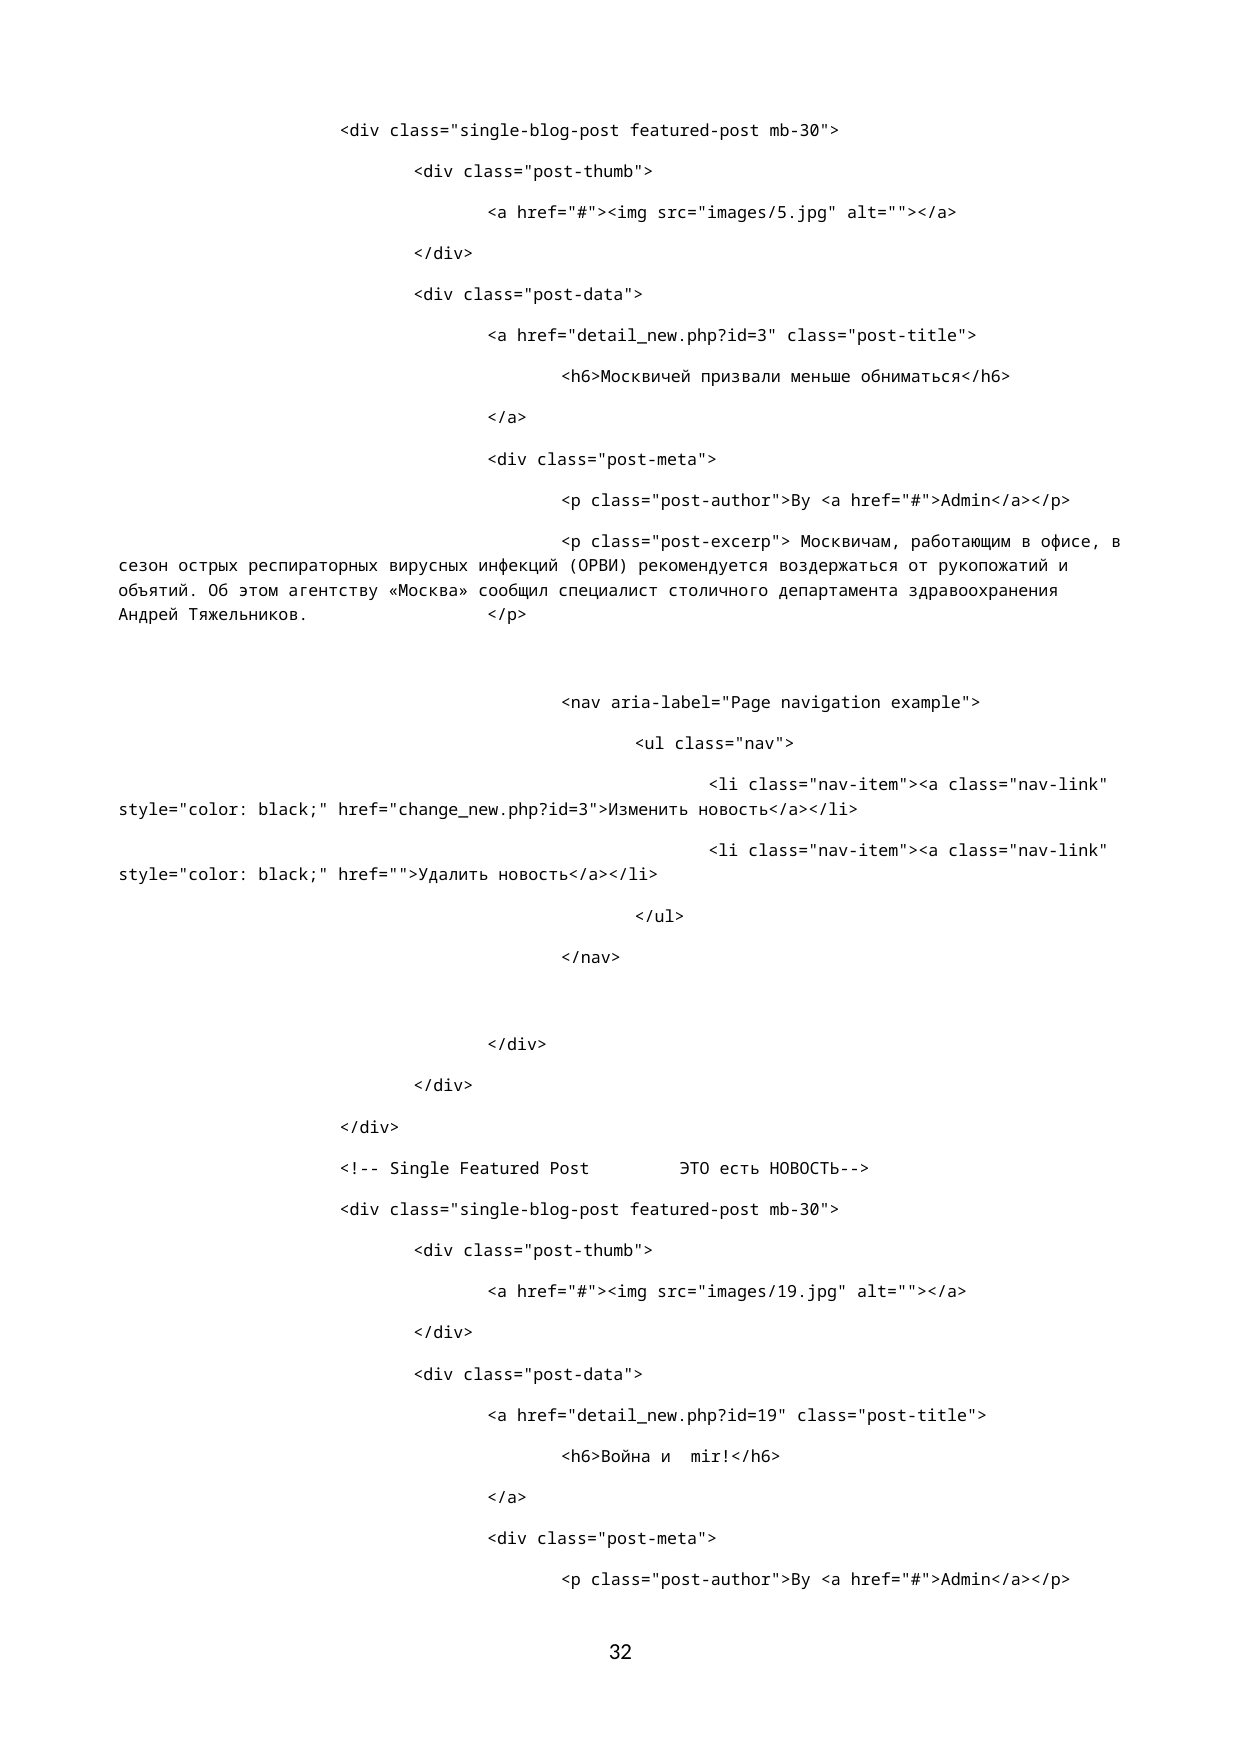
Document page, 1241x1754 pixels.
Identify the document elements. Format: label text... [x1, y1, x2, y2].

text <div class="single-blog-post featured-post mb-30"> [118, 118, 1122, 141]
text </ul> [118, 904, 1122, 927]
text <p class="post-author">By <a href="#">Admin</a></p> [118, 1568, 1122, 1591]
text <p class="post-excerp"> Москвичам, работающим в офисе, в сезон острых респираторных вирусных инфекций (ОРВИ) рекомендуется воздержаться от рукопожатий и объятий. Об этом агентству «Москва» сообщил специалист столичного департамента здравоохранения Андрей Тяжельников. </p> [118, 529, 1122, 626]
text </div> [118, 1321, 1122, 1344]
text <li class="nav-item"><a class="nav-link" style="color: black;" href="">Удалить новость</a></li> [118, 838, 1122, 886]
text <ul class="nav"> [118, 732, 1122, 754]
text <nav aria-label="Page navigation example"> [118, 691, 1122, 713]
text <div class="single-blog-post featured-post mb-30"> [118, 1197, 1122, 1220]
text </a> [118, 1486, 1122, 1508]
text <a href="detail_new.php?id=3" class="post-title"> [118, 324, 1122, 347]
text <a href="#"><img src="images/5.jpg" alt=""></a> [118, 200, 1122, 223]
text <a href="#"><img src="images/19.jpg" alt=""></a> [118, 1280, 1122, 1302]
text </div> [118, 1074, 1122, 1097]
text </div> [118, 1115, 1122, 1138]
text <h6>Война и mir!</h6> [118, 1444, 1122, 1467]
text <p class="post-author">By <a href="#">Admin</a></p> [118, 488, 1122, 511]
text </a> [118, 406, 1122, 429]
text </div> [118, 242, 1122, 264]
text <div class="post-meta"> [118, 447, 1122, 470]
text <div class="post-meta"> [118, 1527, 1122, 1549]
text <h6>Москвичей призвали меньше обниматься</h6> [118, 365, 1122, 388]
text </div> [118, 1033, 1122, 1056]
text </nav> [118, 945, 1122, 968]
text <div class="post-thumb"> [118, 159, 1122, 182]
text <div class="post-data"> [118, 283, 1122, 305]
text <a href="detail_new.php?id=19" class="post-title"> [118, 1403, 1122, 1426]
text <!-- Single Featured Post ЭТО есть НОВОСТЬ--> [118, 1156, 1122, 1179]
text <li class="nav-item"><a class="nav-link" style="color: black;" href="change_new.php?id=3">Изменить новость</a></li> [118, 773, 1122, 820]
text <div class="post-thumb"> [118, 1239, 1122, 1261]
text <div class="post-data"> [118, 1362, 1122, 1385]
